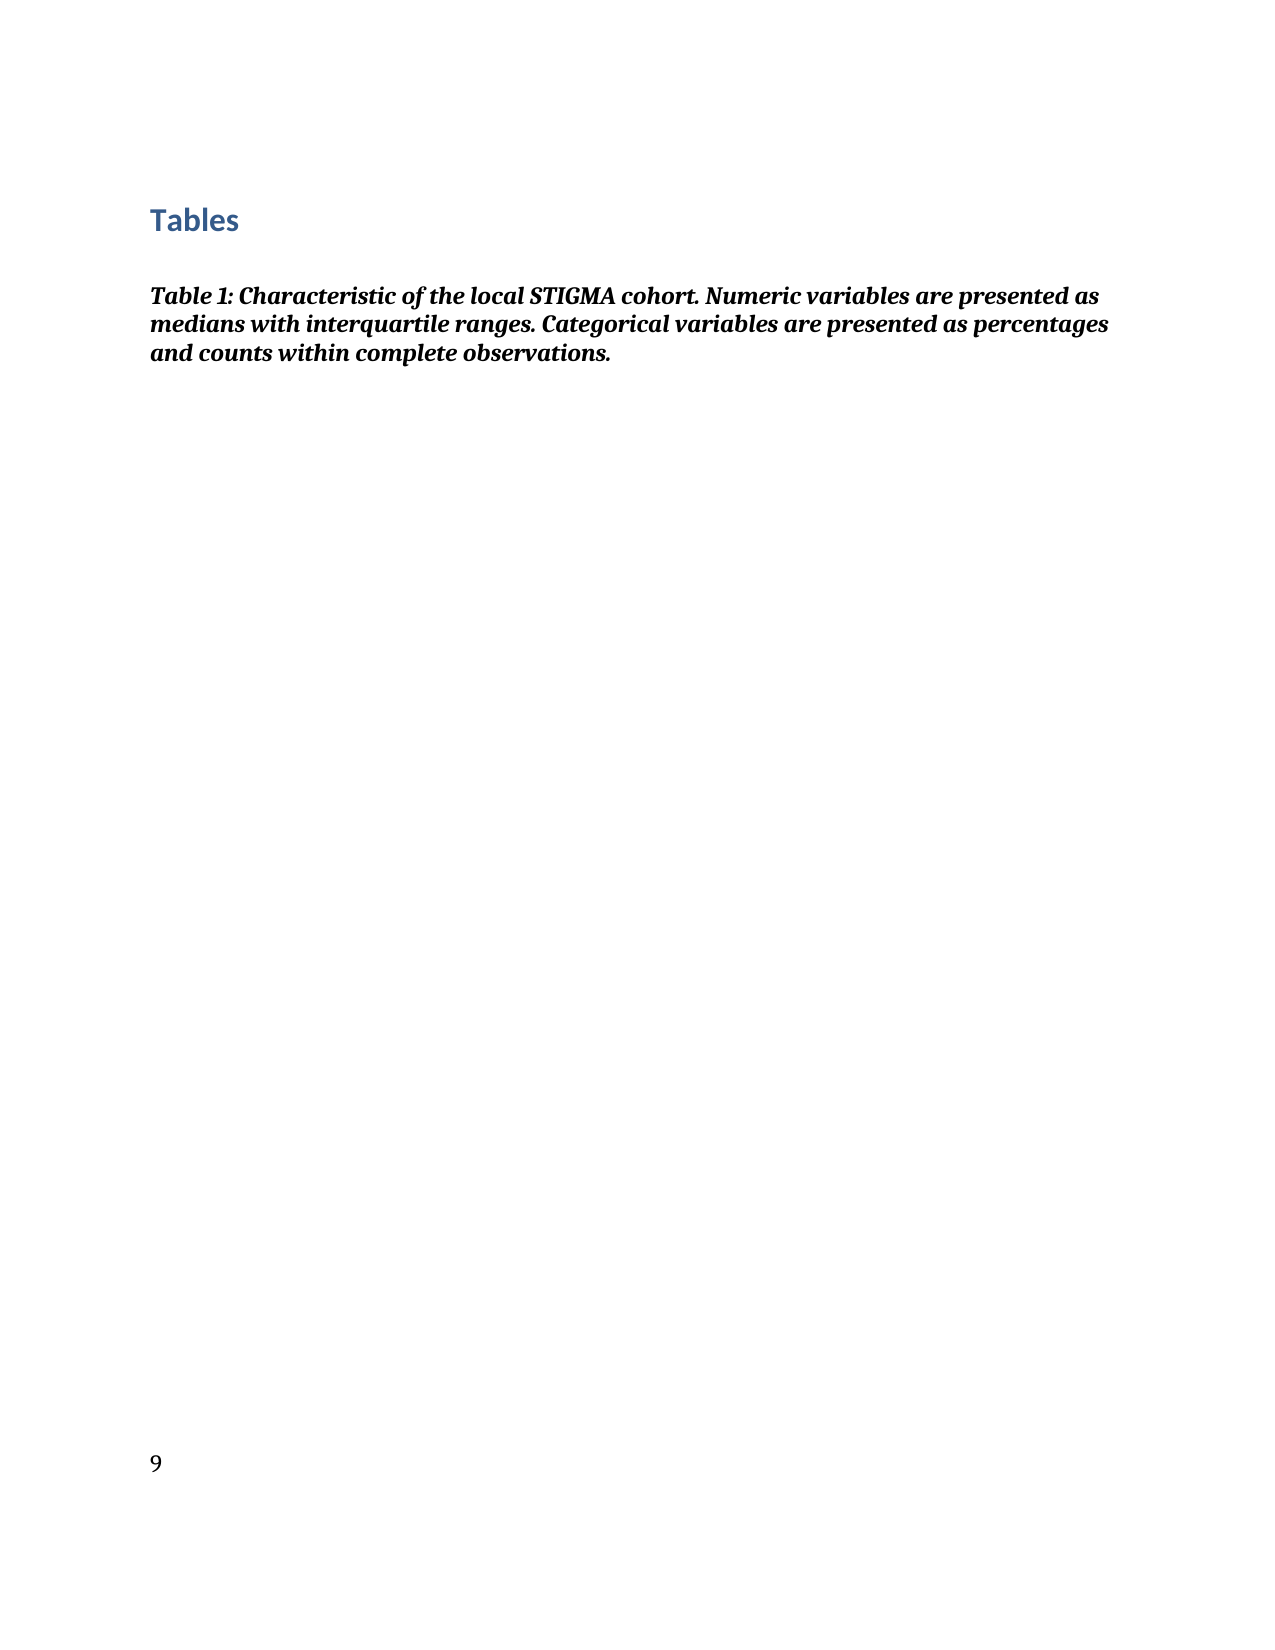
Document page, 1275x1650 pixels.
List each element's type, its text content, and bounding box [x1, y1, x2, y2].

subtitle Tables [150, 199, 1125, 240]
subtitle Table 1: Characteristic of the local STIGMA cohort. Numeric variables are presented as medians with interquartile ranges. Categorical variables are presented as percentages and counts within complete observations. [150, 282, 1125, 368]
